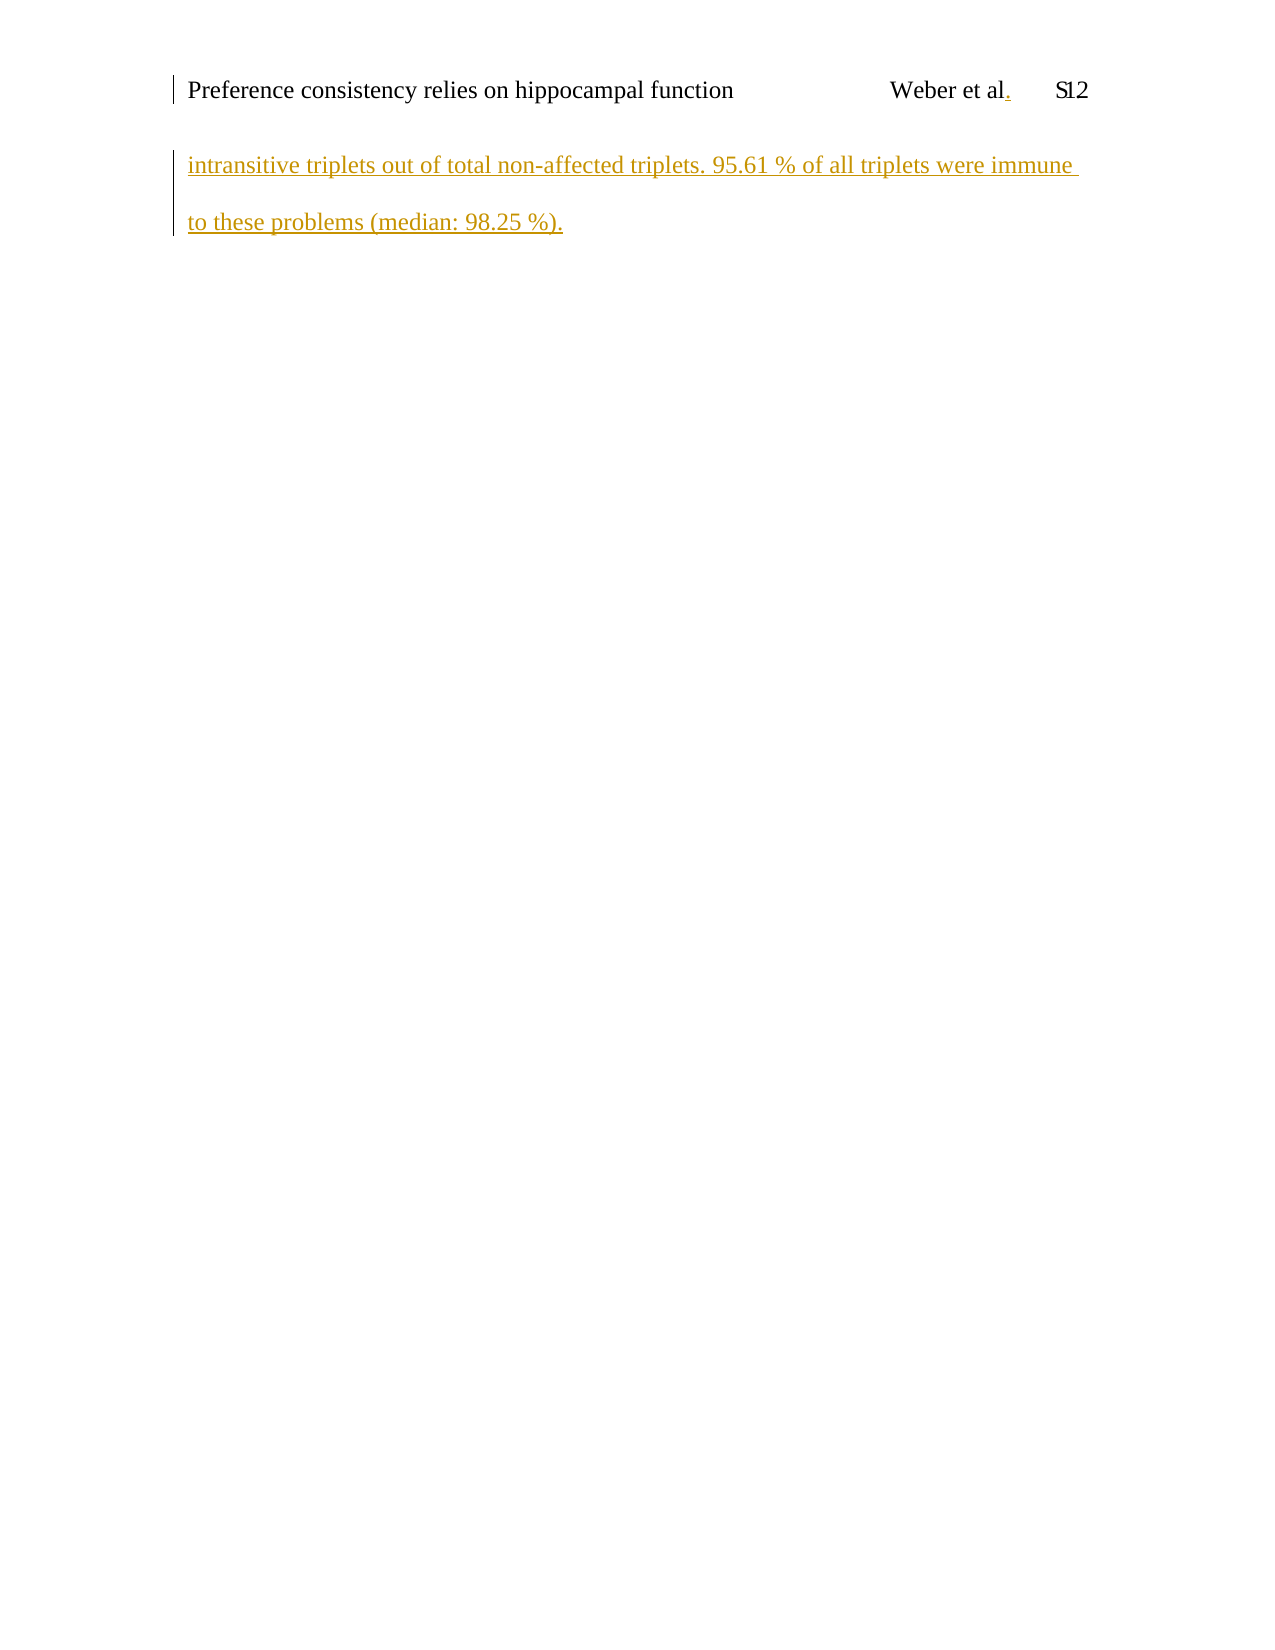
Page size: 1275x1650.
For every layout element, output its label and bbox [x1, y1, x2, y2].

text [187, 150, 1087, 236]
